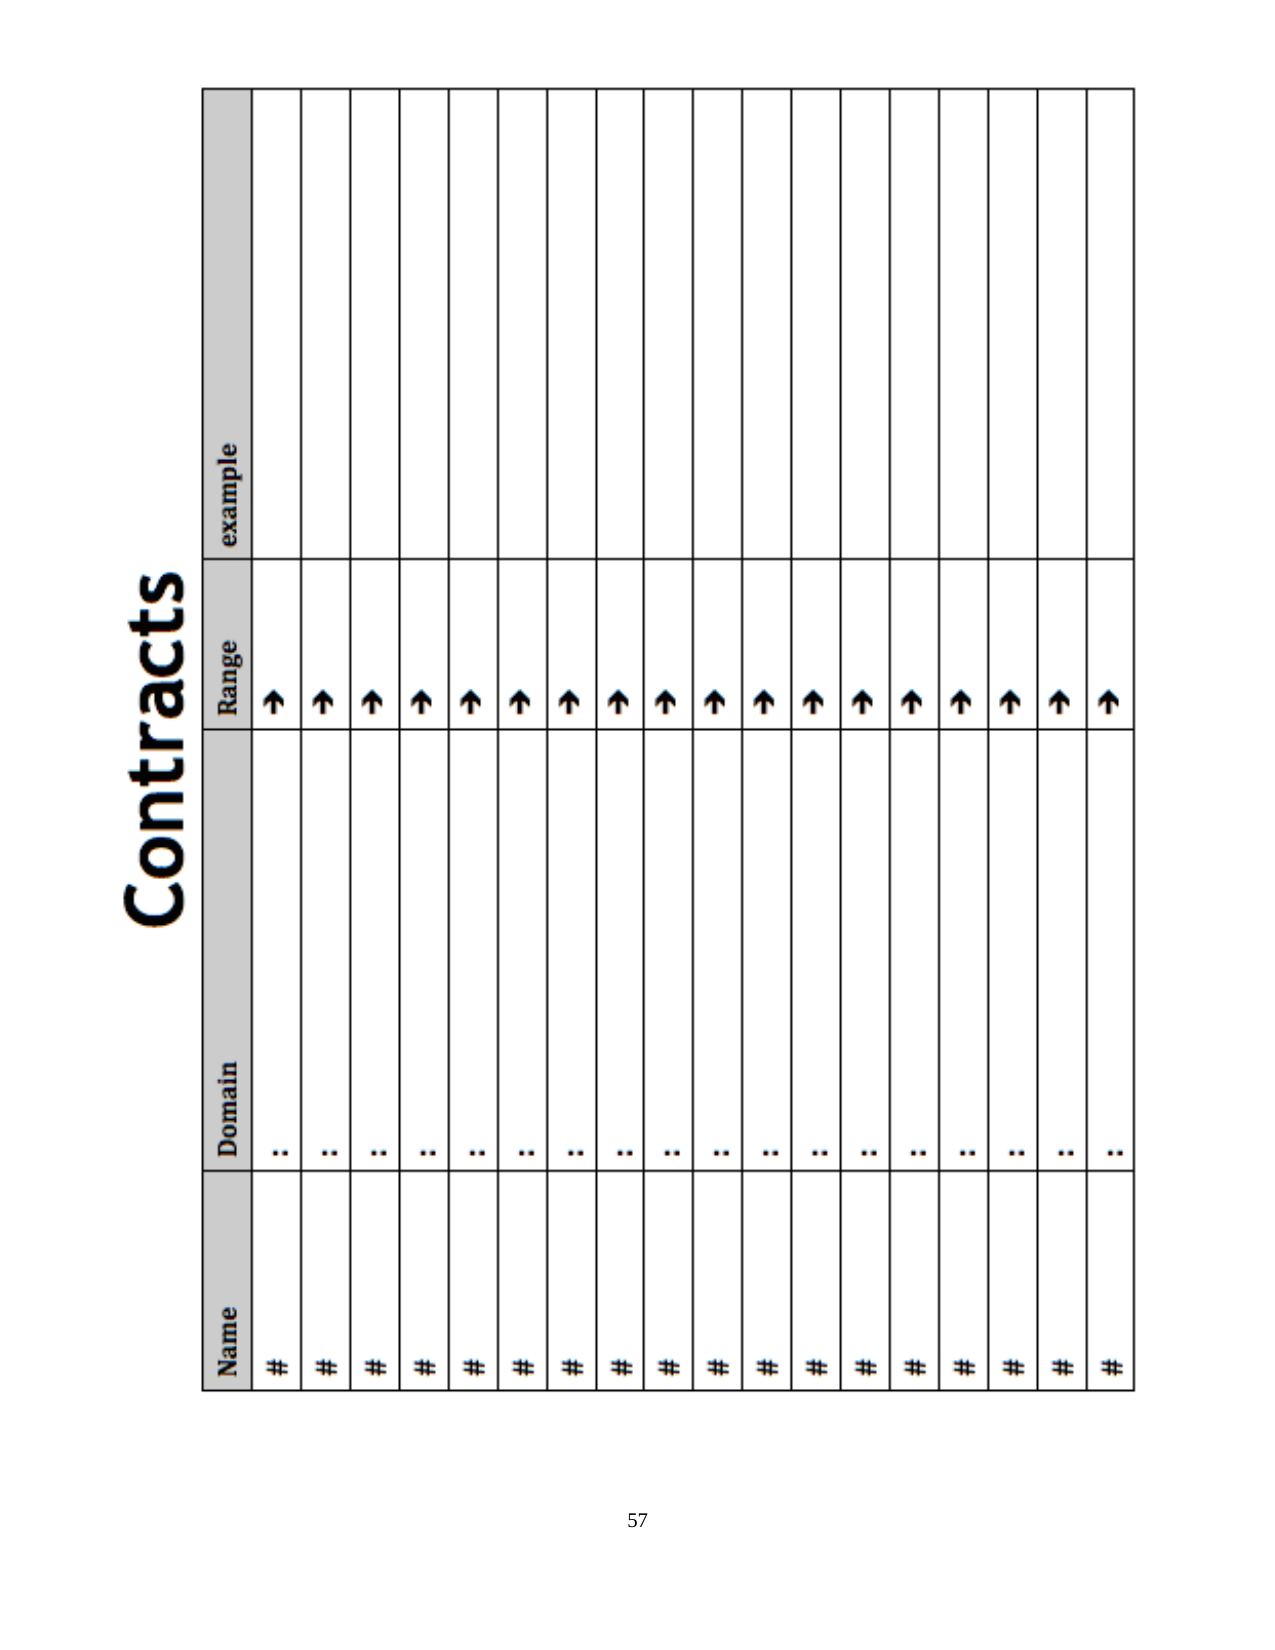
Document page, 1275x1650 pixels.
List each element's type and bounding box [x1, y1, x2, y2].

picture [118, 75, 1156, 1427]
